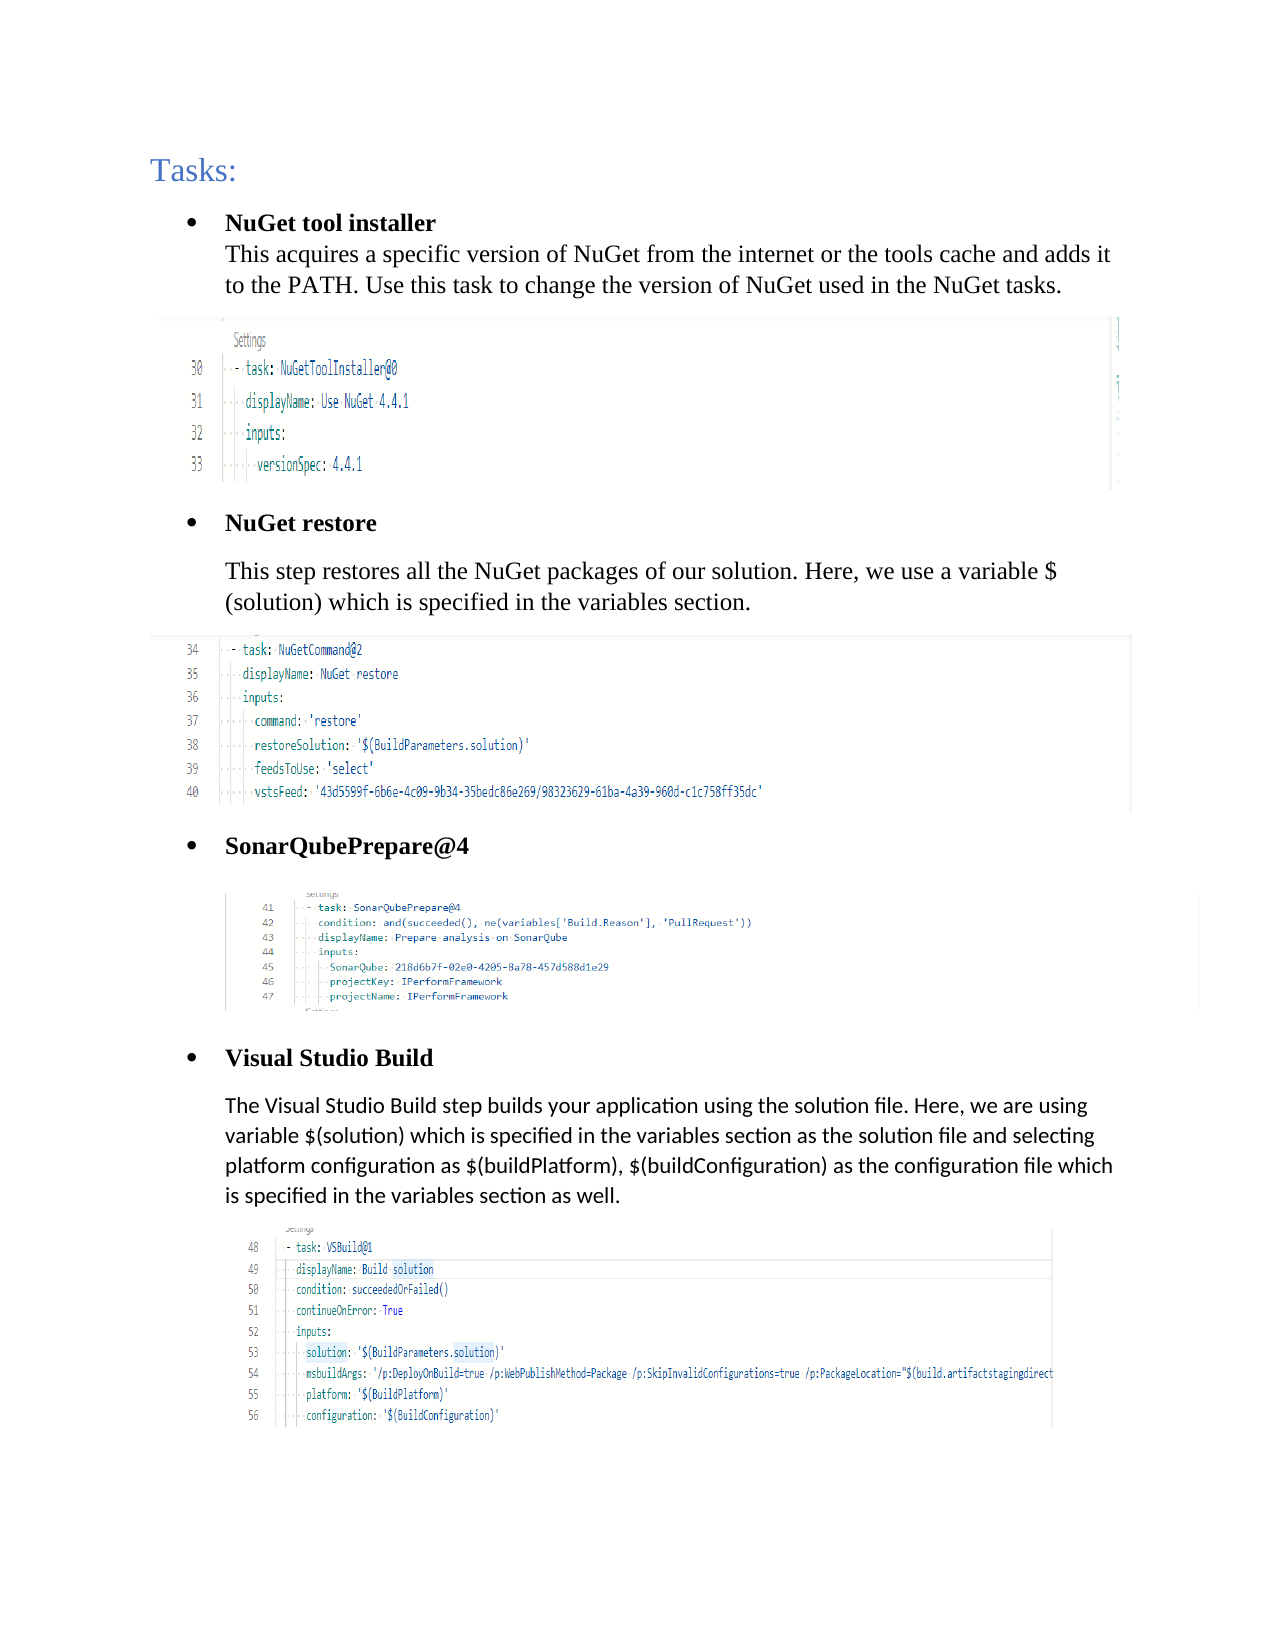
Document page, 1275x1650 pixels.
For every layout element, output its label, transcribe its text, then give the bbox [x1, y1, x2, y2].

text Tasks: [150, 150, 1125, 188]
list NuGet restore [187, 508, 1125, 537]
text The Visual Studio Build step builds your application using the solution file. Here, we are using variable $(solution) which is specified in the variables section as the solution file and selecting platform configuration as $(buildPlatform), $(buildConfiguration) as the configuration file which is specified in the variables section as well. [225, 1091, 1125, 1210]
picture [156, 317, 1119, 490]
text This step restores all the NuGet packages of our solution. Here, we use a variable $(solution) which is specified in the variables section. [225, 556, 1125, 616]
list Visual Studio Build [187, 1043, 1125, 1072]
picture [225, 893, 1200, 1011]
list SonarQubePrepare@4 [187, 831, 1125, 860]
list This acquires a specific version of NuGet from the internet or the tools cache and adds it to the PATH. Use this task to change the version of NuGet used in the NuGet tasks. [225, 239, 1125, 299]
picture [219, 1228, 1056, 1429]
list NuGet tool installer [187, 208, 1125, 237]
picture [150, 635, 1134, 812]
